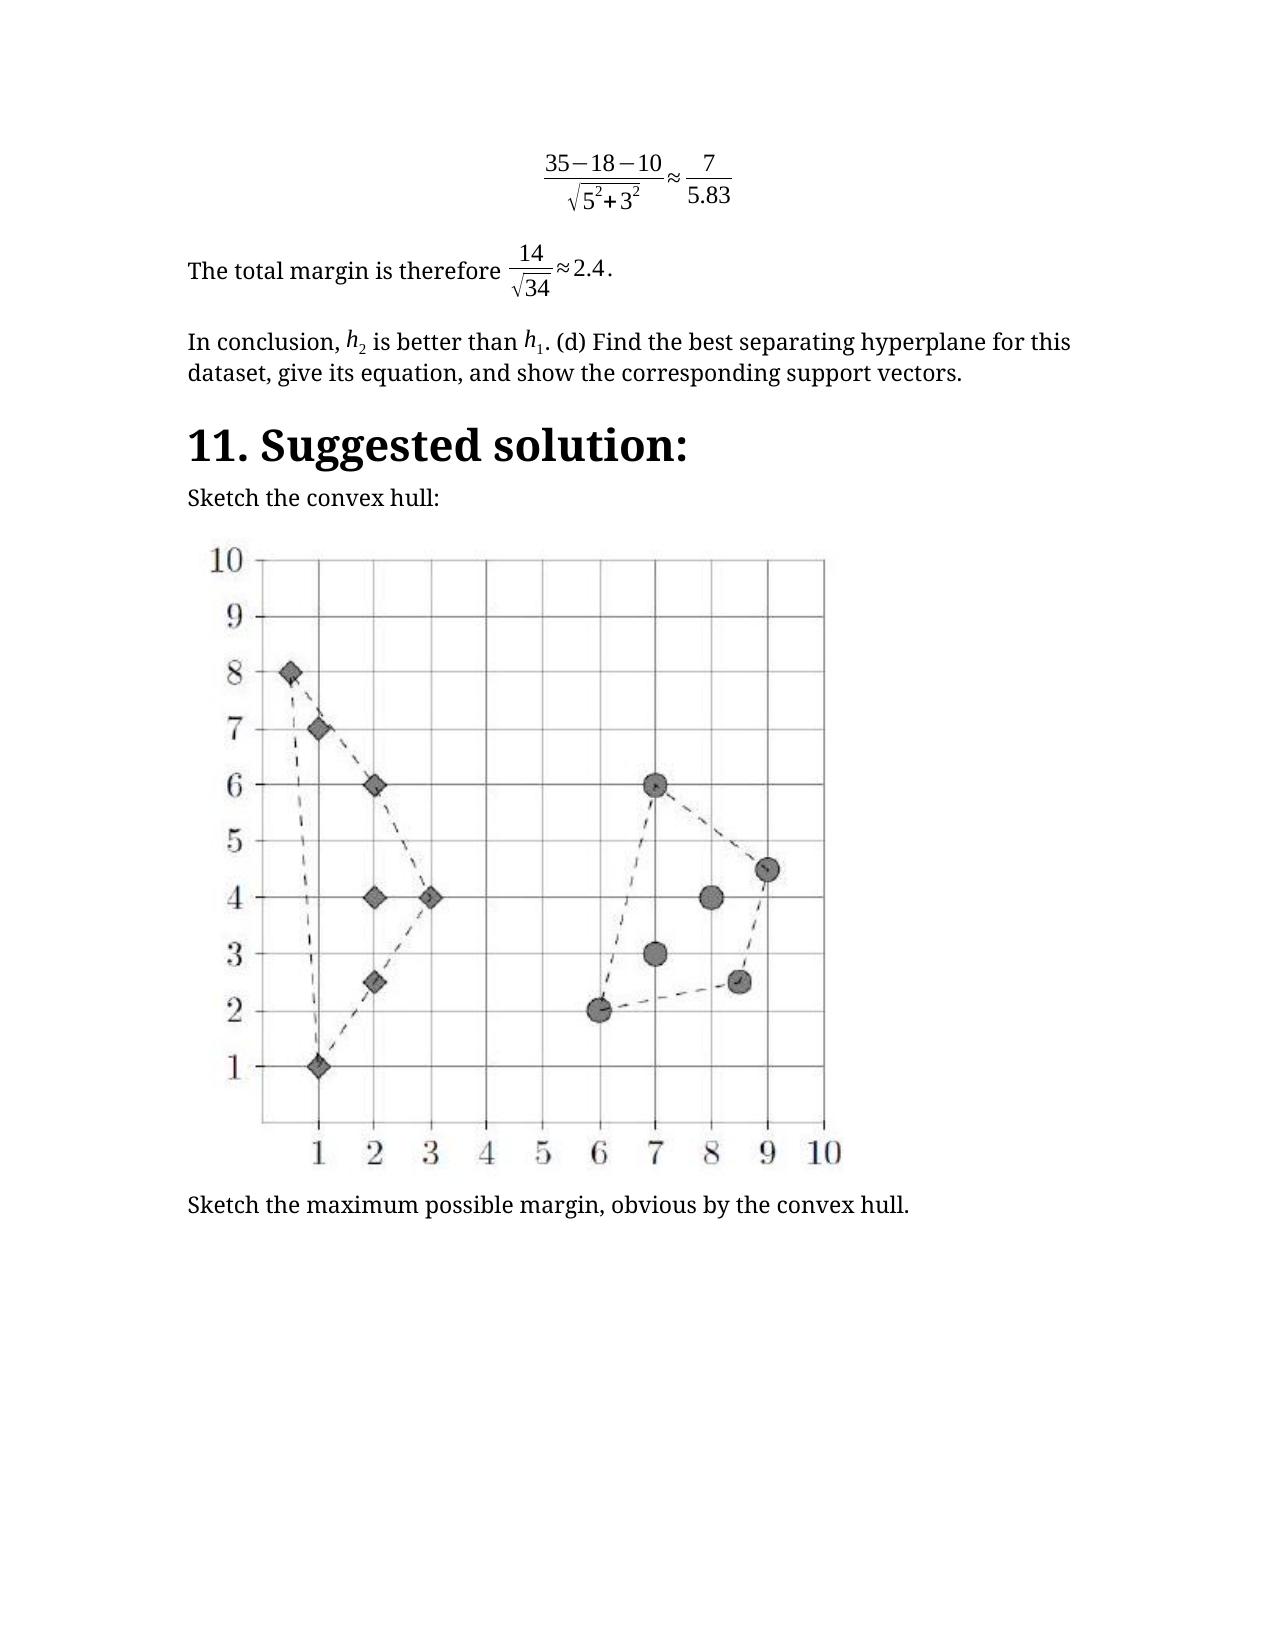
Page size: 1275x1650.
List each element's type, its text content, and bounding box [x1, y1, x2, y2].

text In conclusion, is better than . (d) Find the best separating hyperplane for this dataset, give its equation, and show the corresponding support vectors. [187, 326, 1087, 389]
text 11. Suggested solution: [187, 426, 1087, 470]
text Sketch the maximum possible margin, obvious by the convex hull. [187, 1189, 1087, 1220]
text Sketch the convex hull: [187, 482, 1087, 514]
picture [187, 538, 844, 1177]
text The total margin is therefore [187, 240, 1087, 301]
